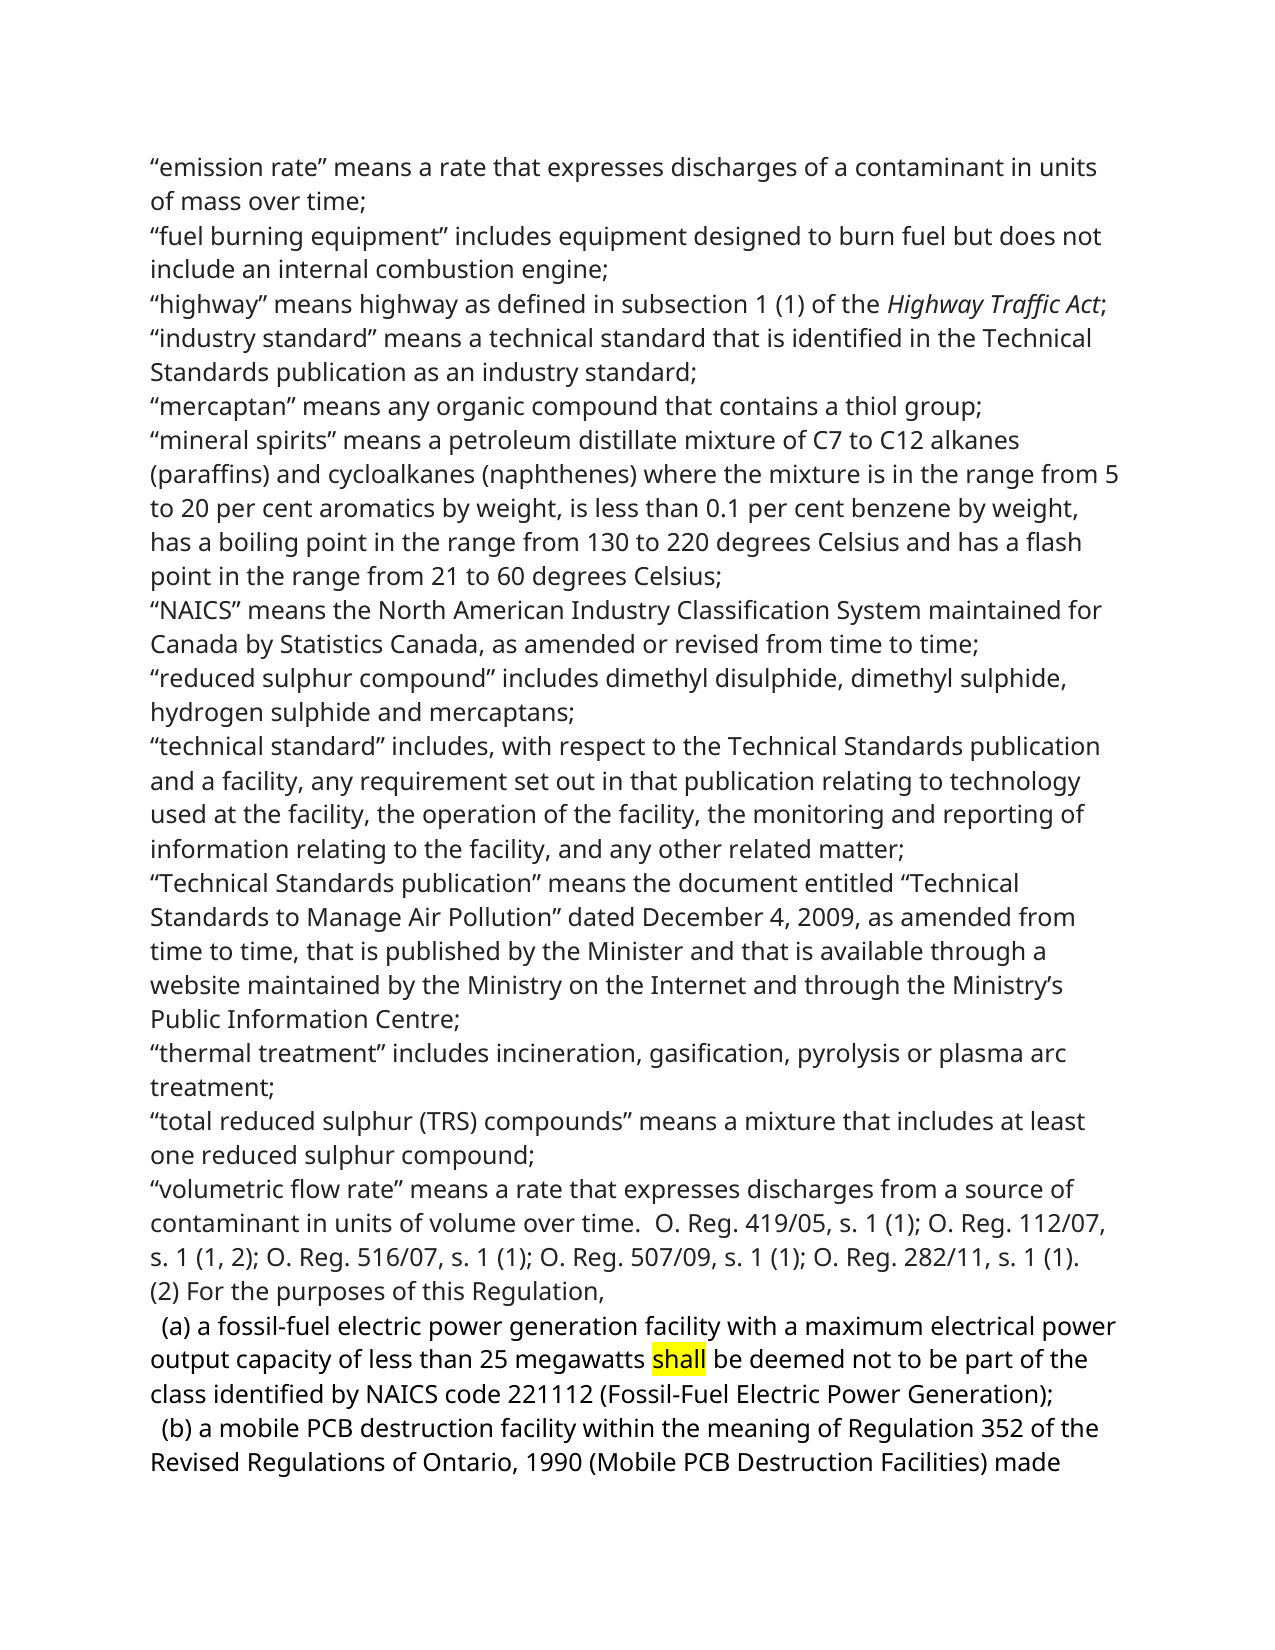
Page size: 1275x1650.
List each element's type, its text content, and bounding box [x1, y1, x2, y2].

text (a) a fossil-fuel electric power generation facility with a maximum electrical power output capacity of less than 25 megawatts shall be deemed not to be part of the class identified by NAICS code 221112 (Fossil-Fuel Electric Power Generation); [150, 1308, 1125, 1410]
text “thermal treatment” includes incineration, gasification, pyrolysis or plasma arc treatment; [150, 1036, 1125, 1104]
text (2) For the purposes of this Regulation, [150, 1274, 1125, 1308]
text “volumetric flow rate” means a rate that expresses discharges from a source of contaminant in units of volume over time. O. Reg. 419/05, s. 1 (1); O. Reg. 112/07, s. 1 (1, 2); O. Reg. 516/07, s. 1 (1); O. Reg. 507/09, s. 1 (1); O. Reg. 282/11, s. 1 (1). [150, 1172, 1125, 1274]
text “fuel burning equipment” includes equipment designed to burn fuel but does not include an internal combustion engine; [150, 218, 1125, 286]
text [150, 1410, 1125, 1478]
text “total reduced sulphur (TRS) compounds” means a mixture that includes at least one reduced sulphur compound; [150, 1104, 1125, 1172]
text “Technical Standards publication” means the document entitled “Technical Standards to Manage Air Pollution” dated December 4, 2009, as amended from time to time, that is published by the Minister and that is available through a website maintained by the Ministry on the Internet and through the Ministry’s Public Information Centre; [150, 865, 1125, 1036]
text “NAICS” means the North American Industry Classification System maintained for Canada by Statistics Canada, as amended or revised from time to time; [150, 593, 1125, 661]
text “highway” means highway as defined in subsection 1 (1) of the Highway Traffic Act; [150, 286, 1125, 320]
text “mercaptan” means any organic compound that contains a thiol group; [150, 388, 1125, 422]
text “emission rate” means a rate that expresses discharges of a contaminant in units of mass over time; [150, 150, 1125, 218]
text “mineral spirits” means a petroleum distillate mixture of C7 to C12 alkanes (paraffins) and cycloalkanes (naphthenes) where the mixture is in the range from 5 to 20 per cent aromatics by weight, is less than 0.1 per cent benzene by weight, has a boiling point in the range from 130 to 220 degrees Celsius and has a flash point in the range from 21 to 60 degrees Celsius; [150, 422, 1125, 593]
text “reduced sulphur compound” includes dimethyl disulphide, dimethyl sulphide, hydrogen sulphide and mercaptans; [150, 661, 1125, 729]
text “technical standard” includes, with respect to the Technical Standards publication and a facility, any requirement set out in that publication relating to technology used at the facility, the operation of the facility, the monitoring and reporting of information relating to the facility, and any other related matter; [150, 729, 1125, 865]
text “industry standard” means a technical standard that is identified in the Technical Standards publication as an industry standard; [150, 320, 1125, 388]
